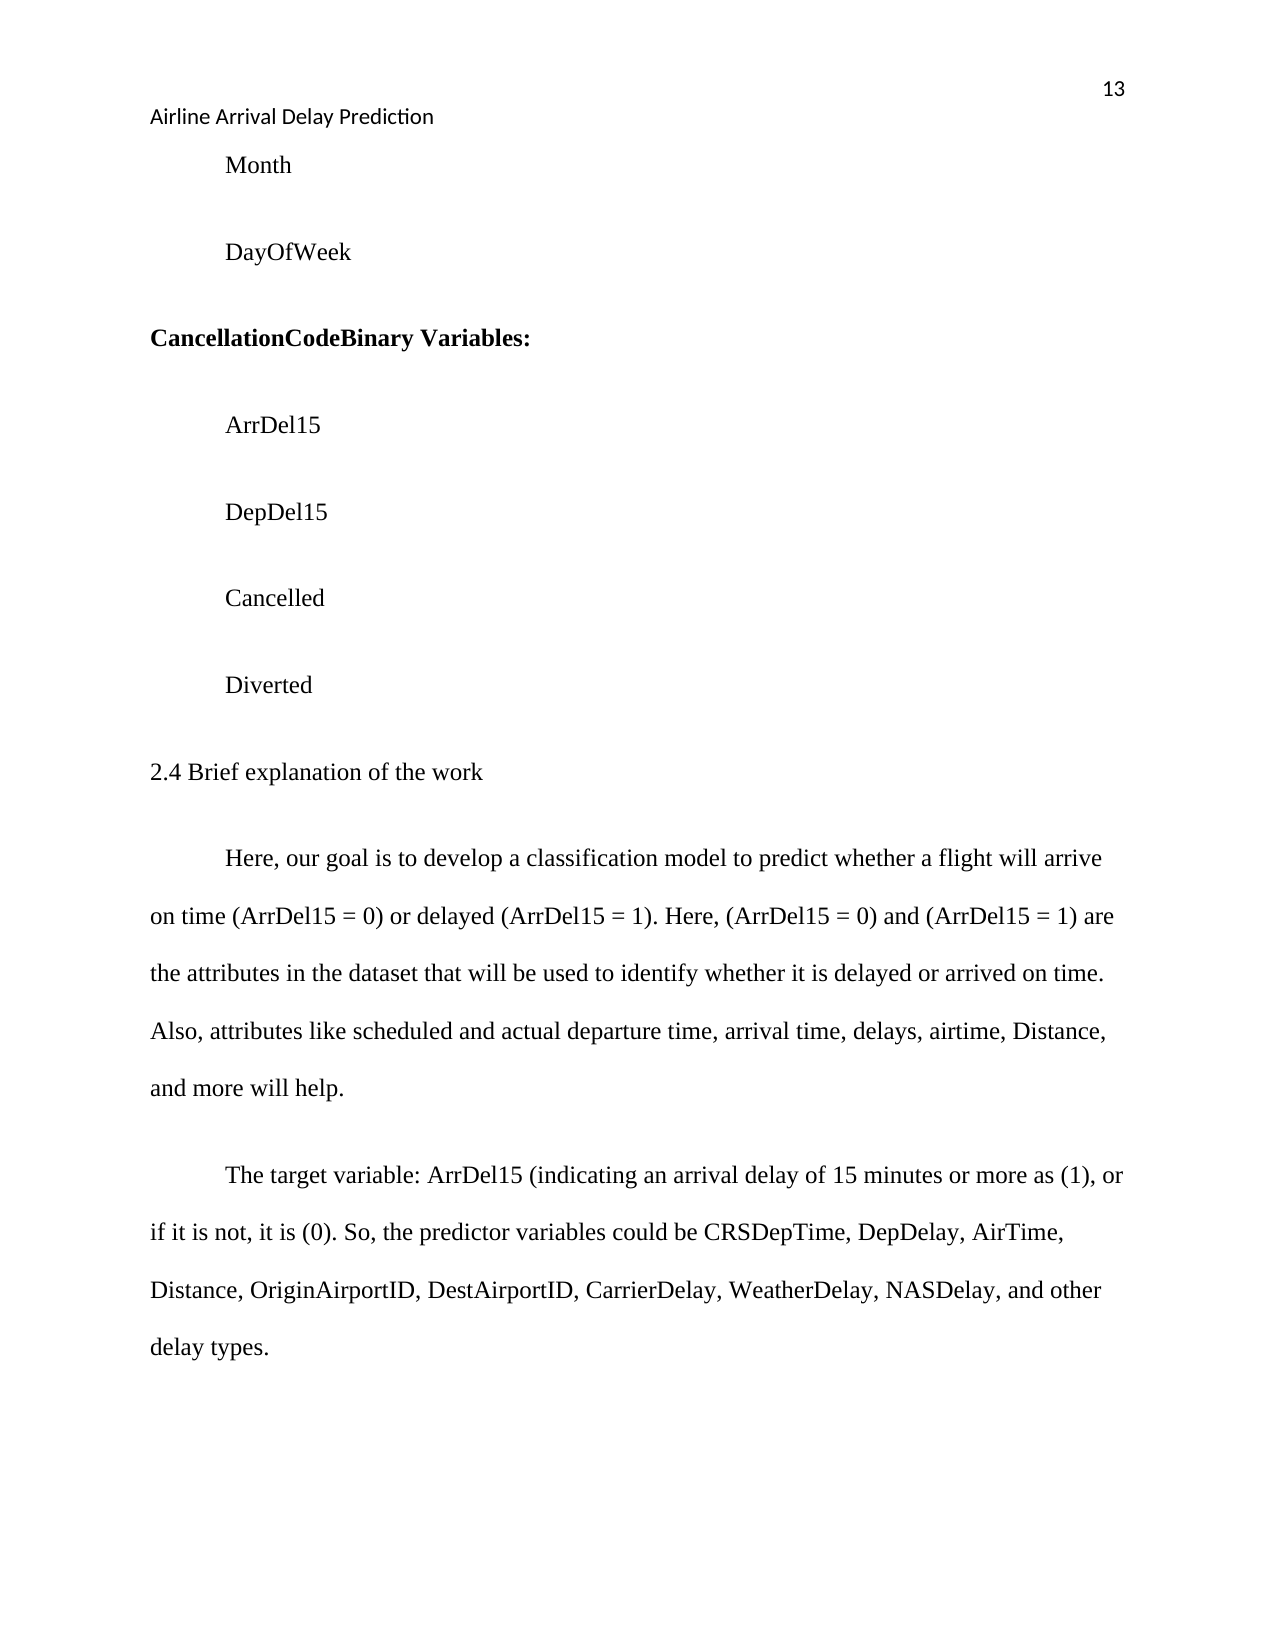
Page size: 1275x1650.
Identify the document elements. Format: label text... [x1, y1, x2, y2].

subtitle 2.4 Brief explanation of the work [150, 757, 1125, 785]
text Month [150, 150, 1125, 179]
text DepDel15 [150, 497, 1125, 525]
text DayOfWeek [150, 237, 1125, 265]
text ArrDel15 [150, 410, 1125, 439]
text Diverted [150, 670, 1125, 699]
text CancellationCodeBinary Variables: [150, 323, 1125, 352]
text Cancelled [150, 583, 1125, 612]
text Here, our goal is to develop a classification model to predict whether a flight will arrive on time (ArrDel15 = 0) or delayed (ArrDel15 = 1). Here, (ArrDel15 = 0) and (ArrDel15 = 1) are the attributes in the dataset that will be used to identify whether it is delayed or arrived on time. Also, attributes like scheduled and actual departure time, arrival time, delays, airtime, Distance, and more will help. [150, 843, 1125, 1102]
text The target variable: ArrDel15 (indicating an arrival delay of 15 minutes or more as (1), or if it is not, it is (0). So, the predictor variables could be CRSDepTime, DepDelay, AirTime, Distance, OriginAirportID, DestAirportID, CarrierDelay, WeatherDelay, NASDelay, and other delay types. [150, 1160, 1125, 1361]
